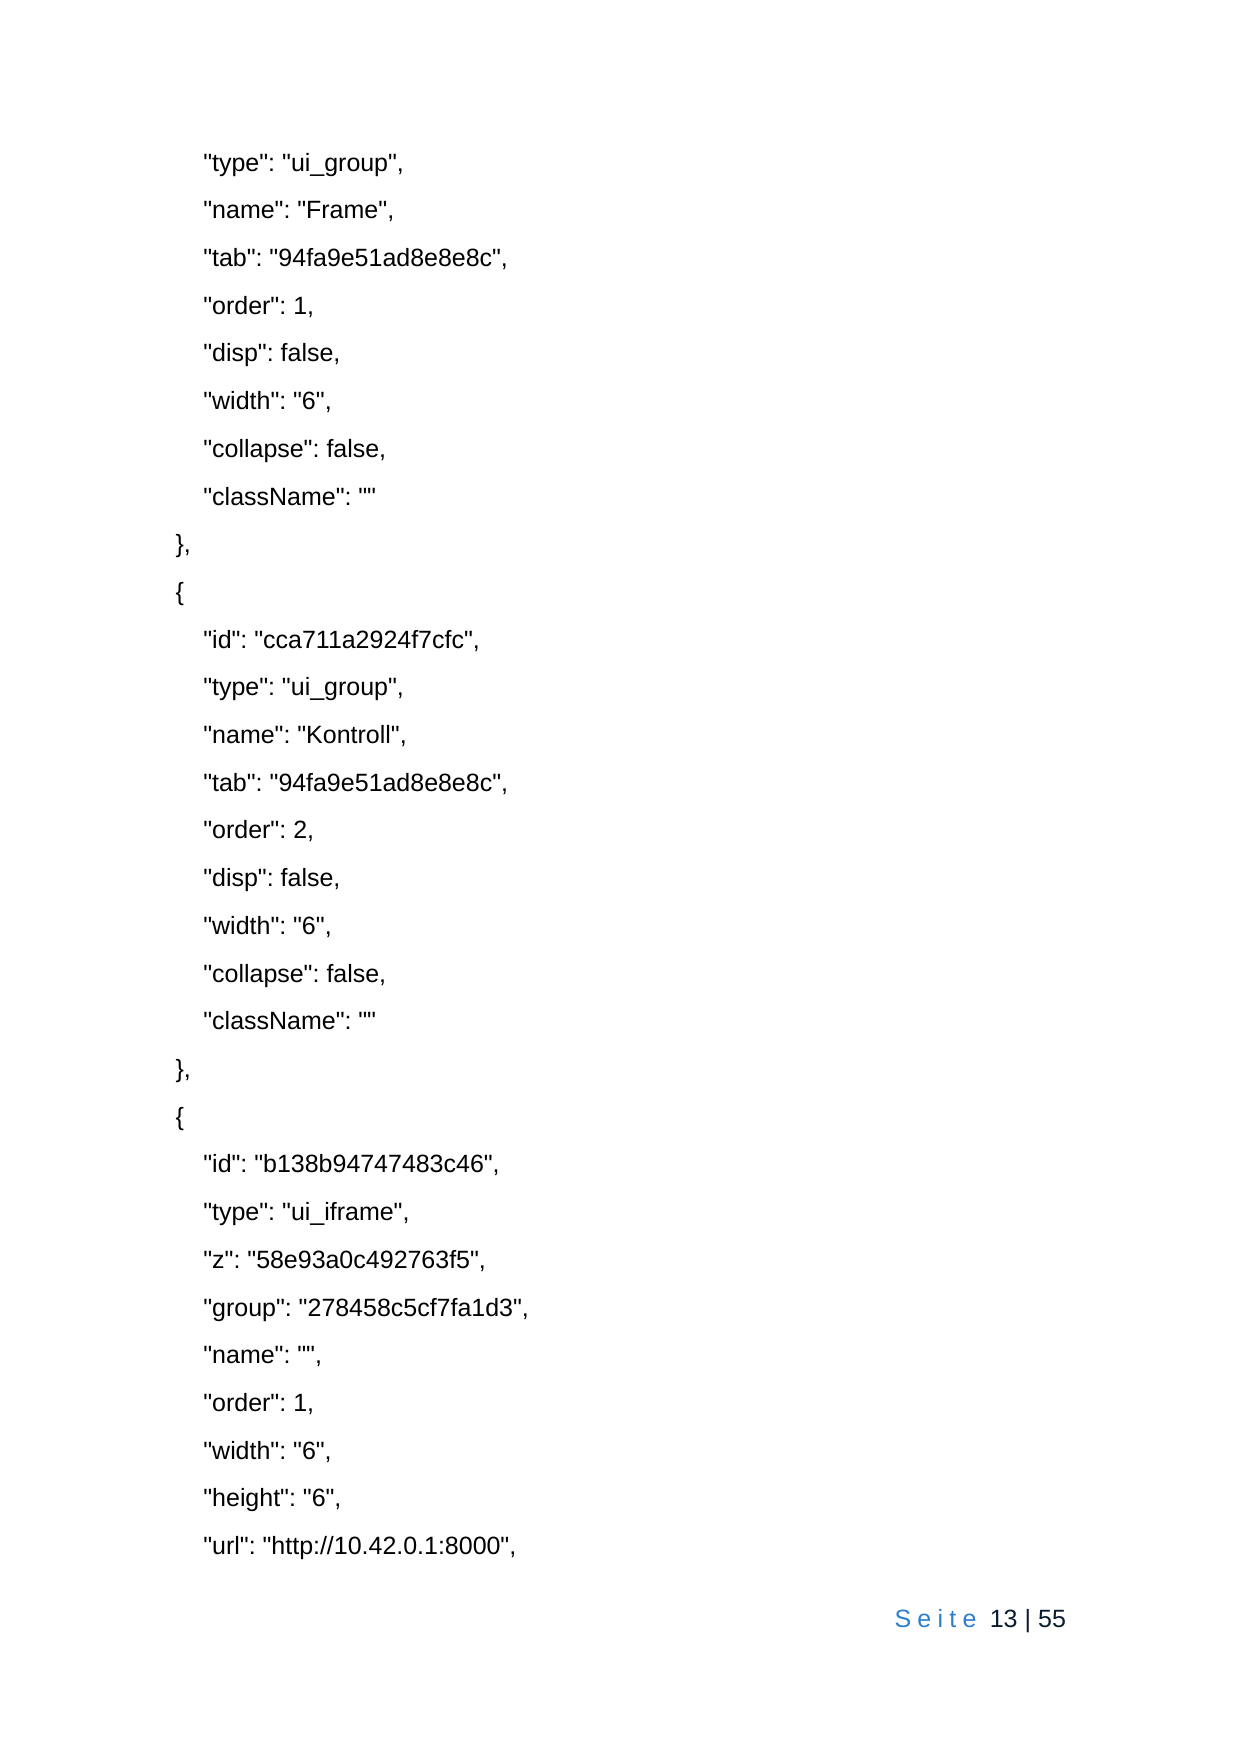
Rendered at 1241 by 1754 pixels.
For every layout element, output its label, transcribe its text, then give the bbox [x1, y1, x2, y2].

text "id": "b138b94747483c46", [148, 1149, 1093, 1178]
text "tab": "94fa9e51ad8e8e8c", [148, 768, 1093, 797]
text "disp": false, [148, 338, 1093, 367]
text "group": "278458c5cf7fa1d3", [148, 1293, 1093, 1321]
text "type": "ui_group", [148, 672, 1093, 701]
text "order": 2, [148, 816, 1093, 844]
text "className": "" [148, 482, 1093, 510]
text "type": "ui_iframe", [148, 1197, 1093, 1226]
text "type": "ui_group", [148, 148, 1093, 176]
text "disp": false, [148, 863, 1093, 892]
text }, [148, 529, 1093, 558]
text "width": "6", [148, 911, 1093, 940]
text "width": "6", [148, 1436, 1093, 1464]
text { [148, 1102, 1093, 1131]
text "order": 1, [148, 291, 1093, 319]
text "z": "58e93a0c492763f5", [148, 1245, 1093, 1274]
text "className": "" [148, 1006, 1093, 1035]
text "height": "6", [148, 1483, 1093, 1512]
text "name": "Kontroll", [148, 720, 1093, 749]
text "name": "", [148, 1340, 1093, 1369]
text }, [148, 1054, 1093, 1083]
text "width": "6", [148, 386, 1093, 415]
text { [148, 577, 1093, 606]
text "collapse": false, [148, 434, 1093, 463]
text "name": "Frame", [148, 195, 1093, 224]
text "order": 1, [148, 1388, 1093, 1417]
text "tab": "94fa9e51ad8e8e8c", [148, 243, 1093, 272]
text "collapse": false, [148, 959, 1093, 987]
text "url": "http://10.42.0.1:8000", [148, 1531, 1093, 1560]
text "id": "cca711a2924f7cfc", [148, 625, 1093, 653]
